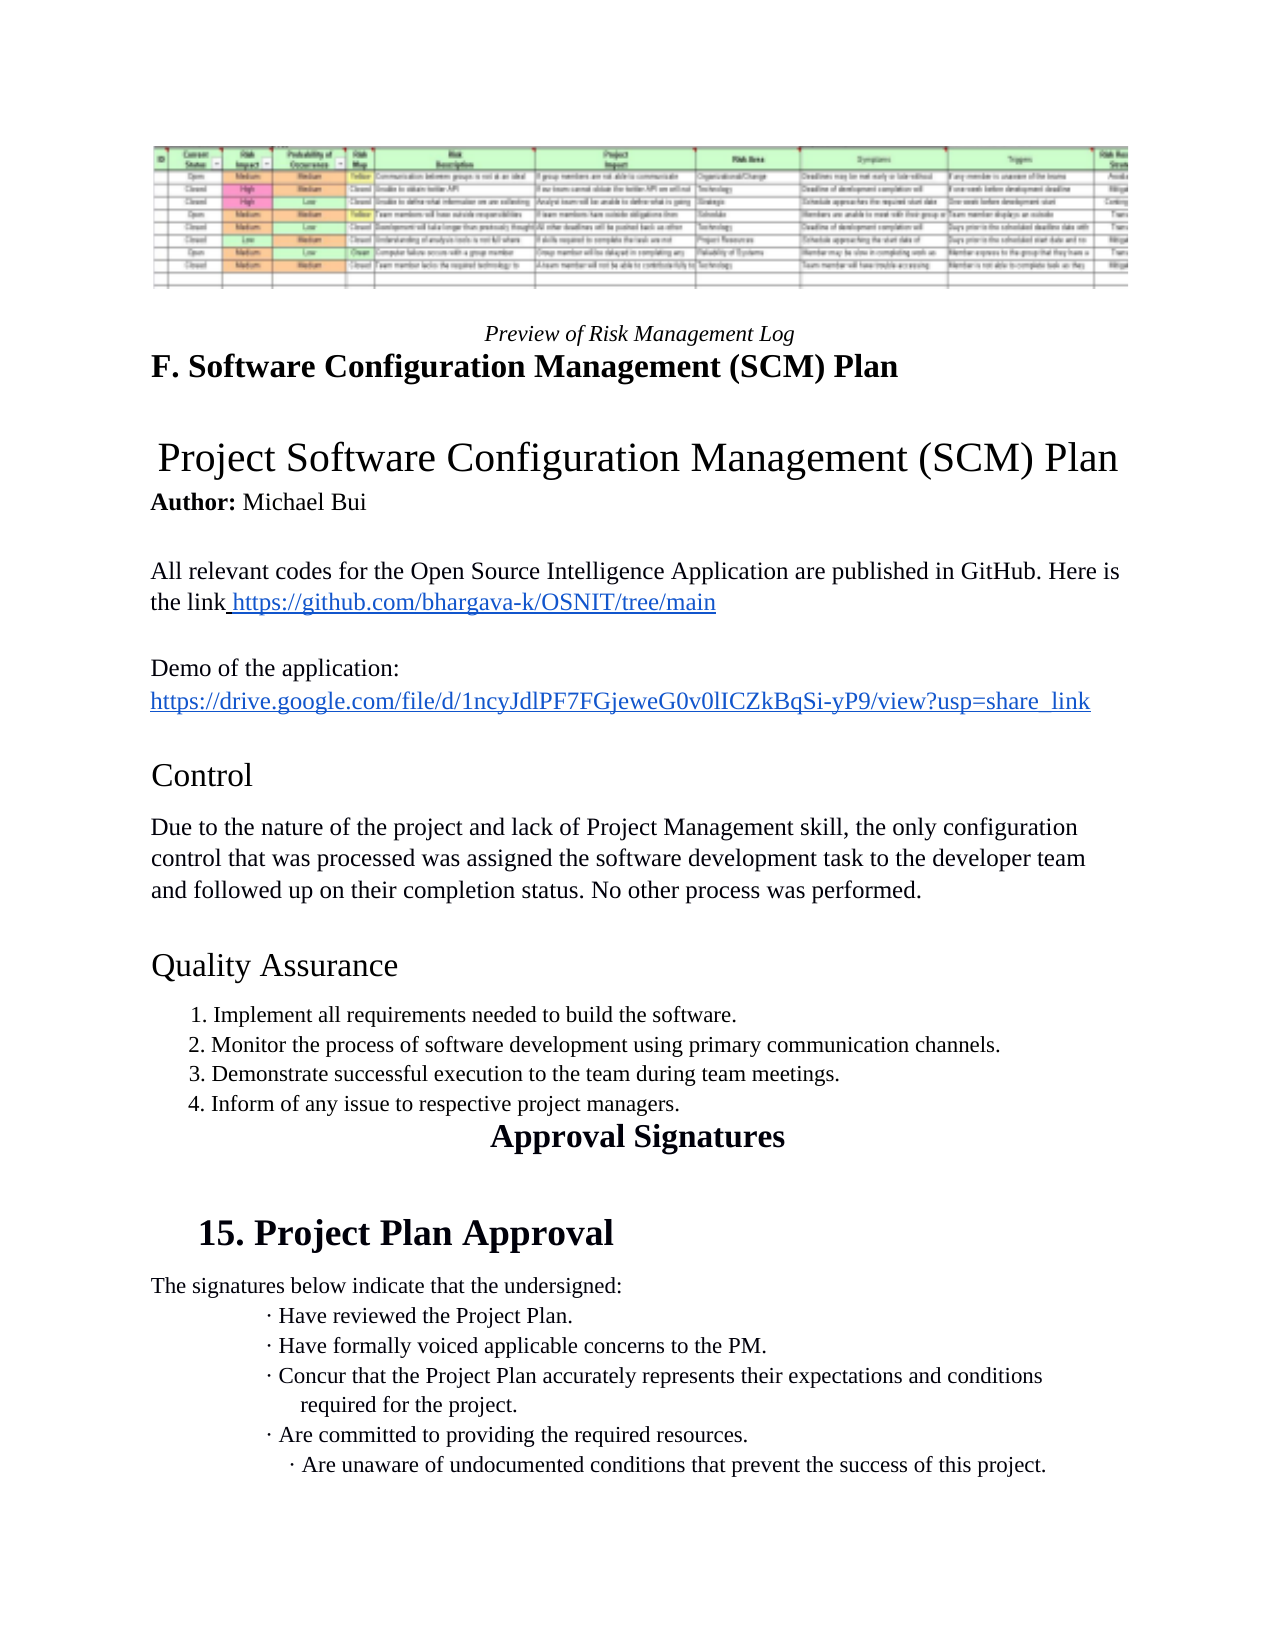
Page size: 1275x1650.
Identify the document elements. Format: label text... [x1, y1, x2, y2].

text Control [151, 755, 1264, 794]
text Project Software Configuration Management (SCM) Plan Author: Michael Bui [150, 432, 1125, 516]
picture [153, 146, 1129, 289]
text 15. Project Plan Approval [198, 1210, 1264, 1253]
text Due to the nature of the project and lack of Project Management skill, the only configuration control that was processed was assigned the software development task to the developer team and followed up on their completion status. No other process was performed. [150, 812, 1092, 904]
text 4. Inform of any issue to respective project managers. [188, 1090, 1264, 1117]
text Demo of the application: [150, 653, 1264, 682]
text Quality Assurance [151, 945, 1264, 983]
text F. Software Configuration Management (SCM) Plan [151, 347, 1264, 385]
text Approval Signatures [11, 1117, 1264, 1155]
text · Are committed to providing the required resources. [265, 1421, 1264, 1447]
text 1. Implement all requirements needed to build the software. [190, 1001, 1264, 1028]
text Preview of Risk Management Log [153, 289, 1128, 347]
text · Have formally voiced applicable concerns to the PM. [265, 1332, 1264, 1358]
text All relevant codes for the Open Source Intelligence Application are published in GitHub. Here is the link https://github.com/bhargava-k/OSNIT/tree/main [150, 556, 1123, 616]
text The signatures below indicate that the undersigned: [151, 1272, 1264, 1299]
text · Concur that the Project Plan accurately represents their expectations and conditions required for the project. [265, 1362, 1067, 1417]
text 2. Monitor the process of software development using primary communication channels. 3. Demonstrate successful execution to the team during team meetings. [188, 1031, 1017, 1087]
text · Are unaware of undocumented conditions that prevent the success of this project. [11, 1451, 1047, 1477]
text · Have reviewed the Project Plan. [265, 1302, 1264, 1329]
text https://drive.google.com/file/d/1ncyJdlPF7FGjeweG0v0lICZkBqSi-yP9/view?usp=share_link [150, 686, 1264, 714]
